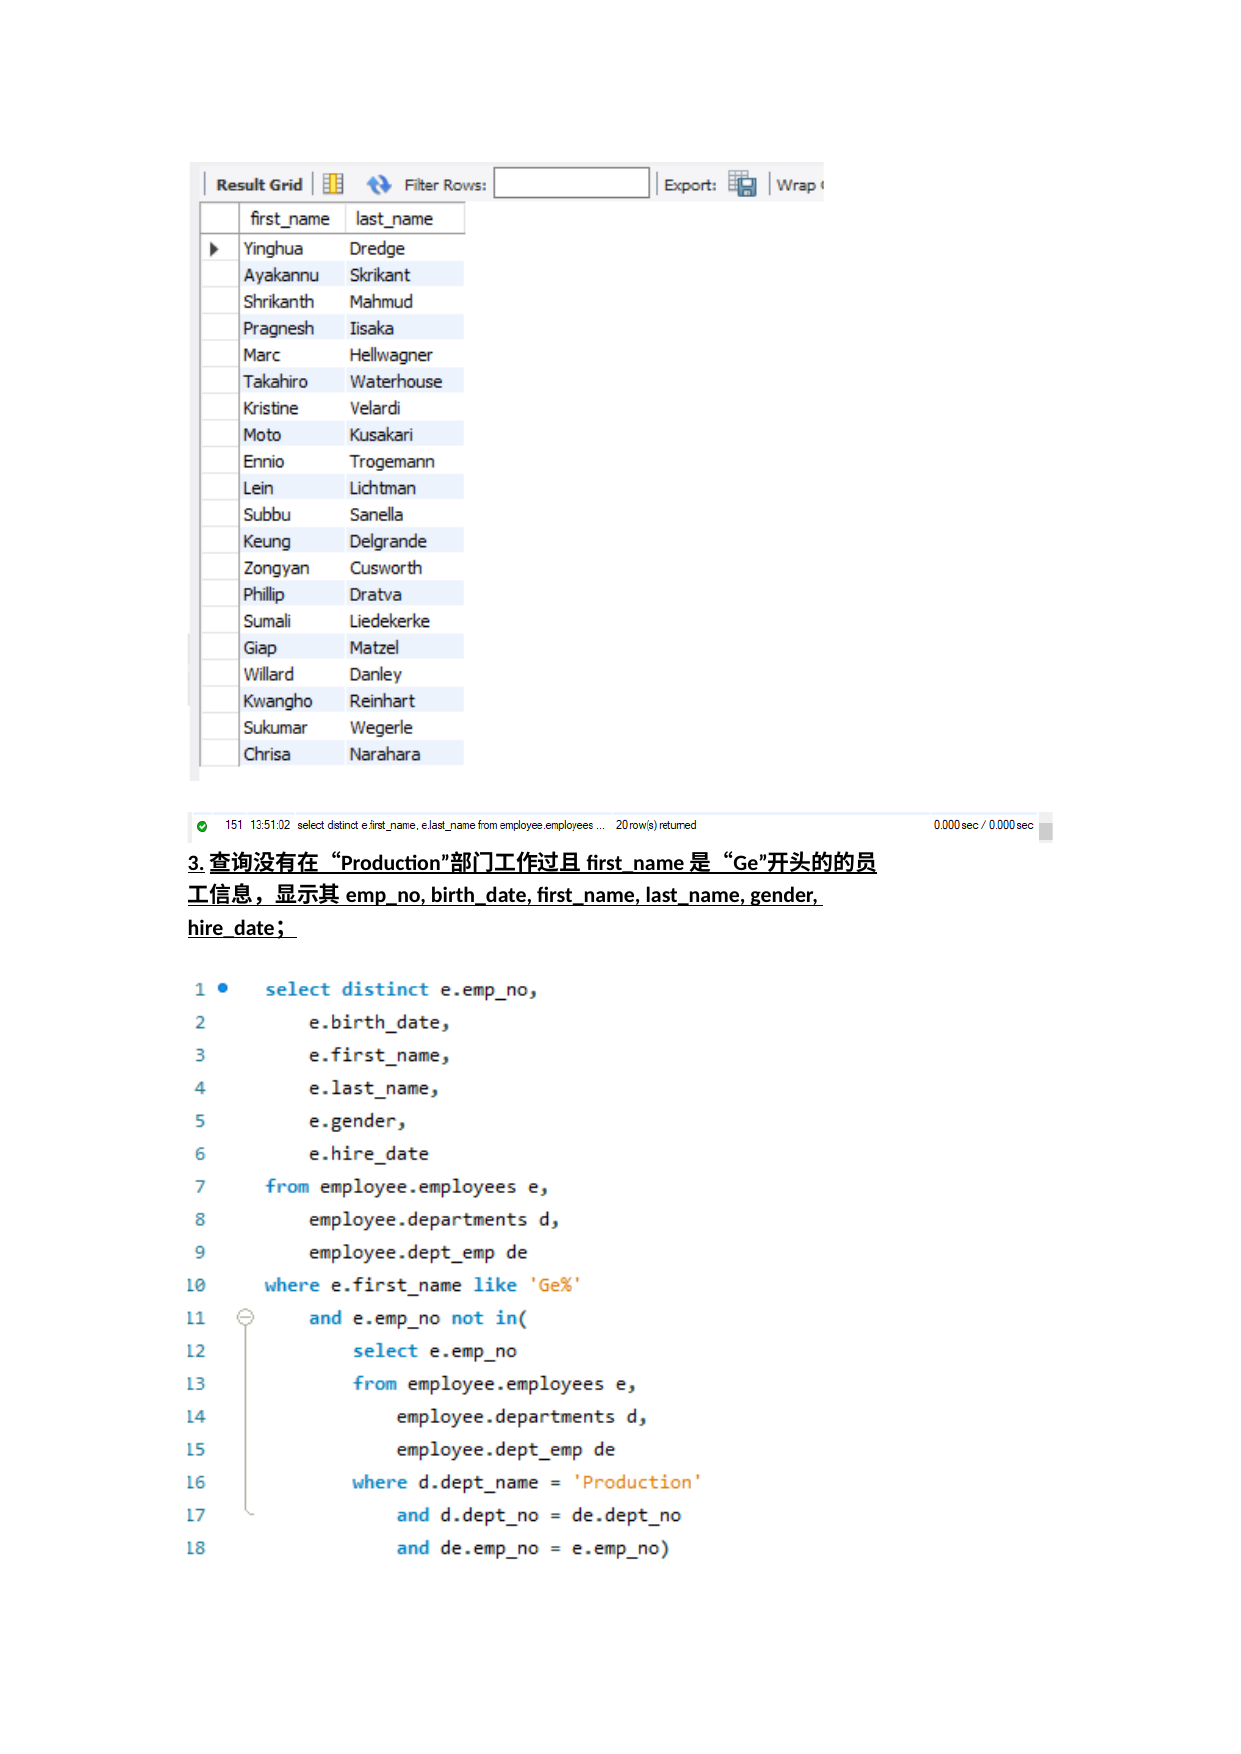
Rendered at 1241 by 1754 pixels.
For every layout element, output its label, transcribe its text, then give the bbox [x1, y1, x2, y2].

picture [187, 974, 752, 1581]
text 3. 查询没有在“Production”部门工作过且 first_name 是“Ge”开头的的员 [187, 844, 1053, 877]
picture [187, 162, 824, 781]
text hire_date； [187, 909, 1053, 974]
text 工信息，显示其 emp_no, birth_date, first_name, last_name, gender, [187, 877, 1053, 909]
picture [187, 812, 1053, 843]
